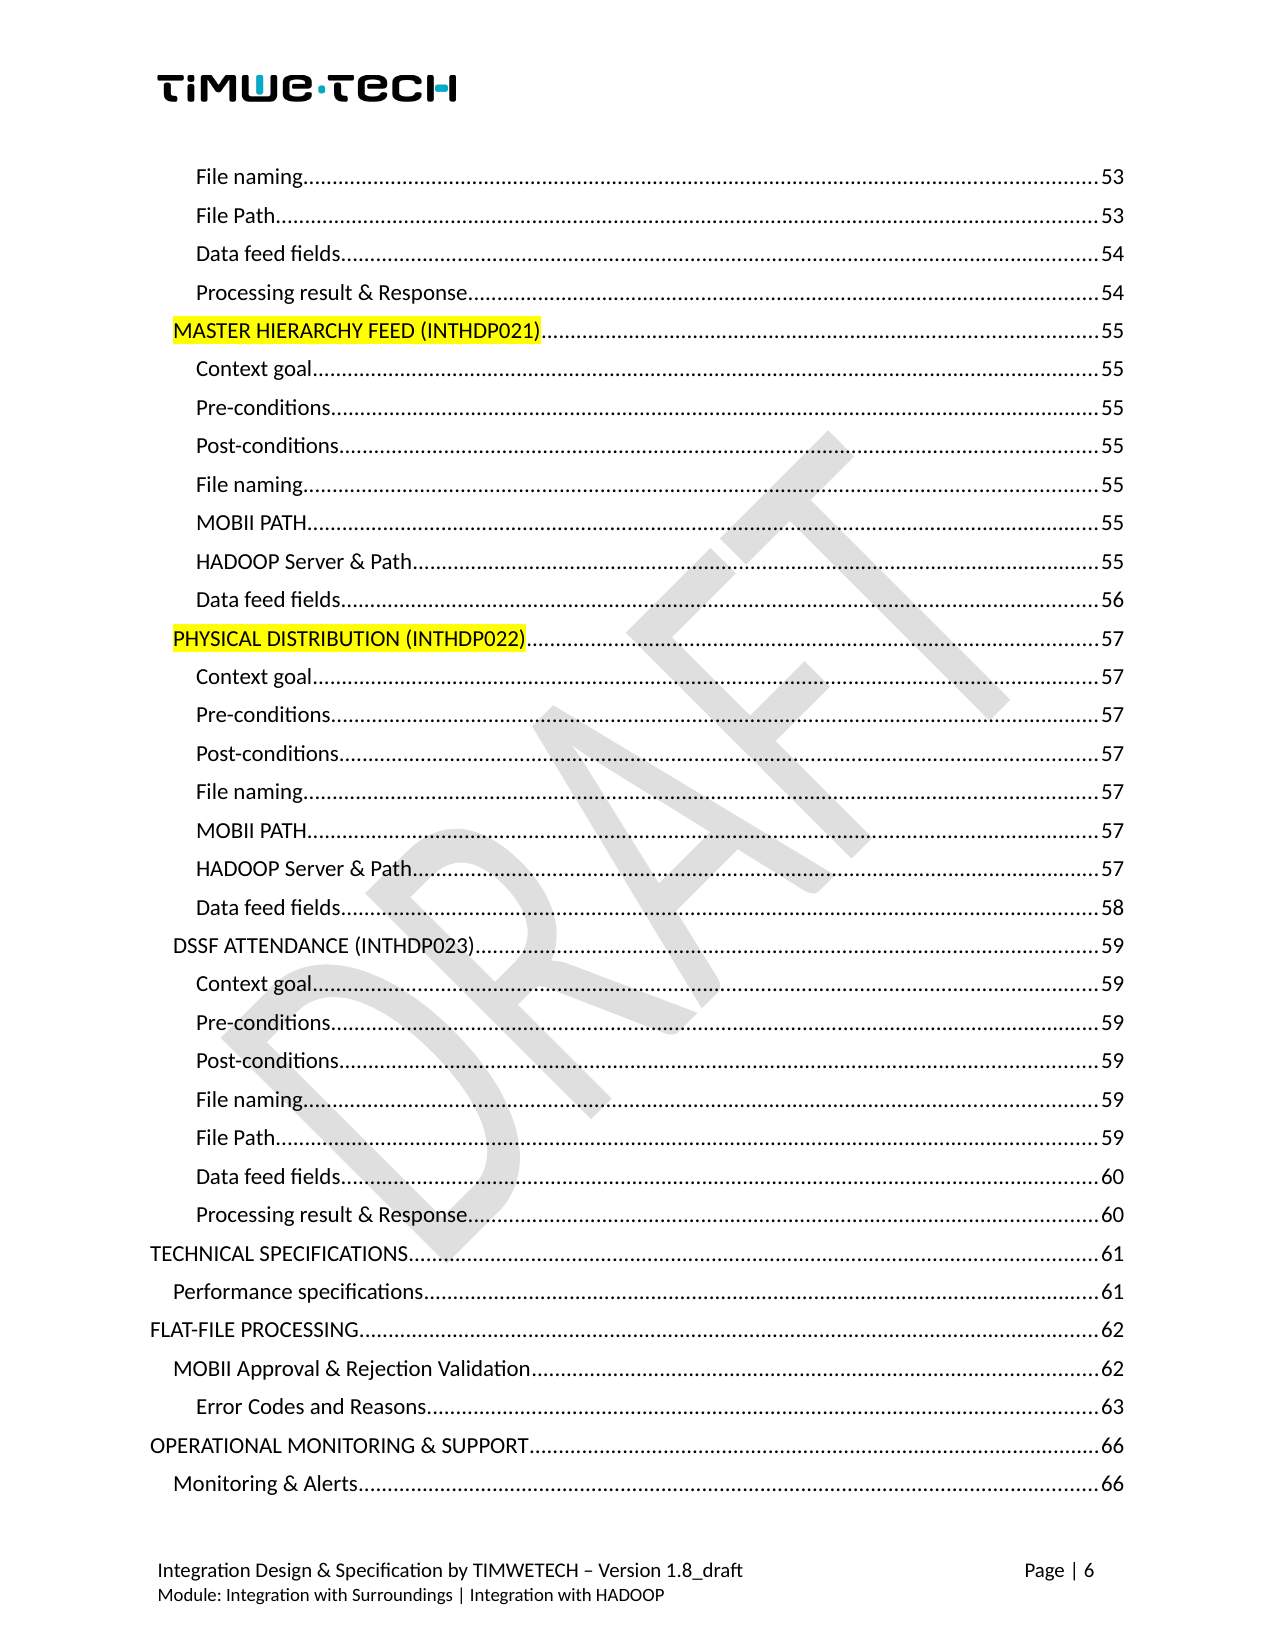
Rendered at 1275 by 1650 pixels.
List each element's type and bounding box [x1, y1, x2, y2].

picture [157, 75, 456, 102]
